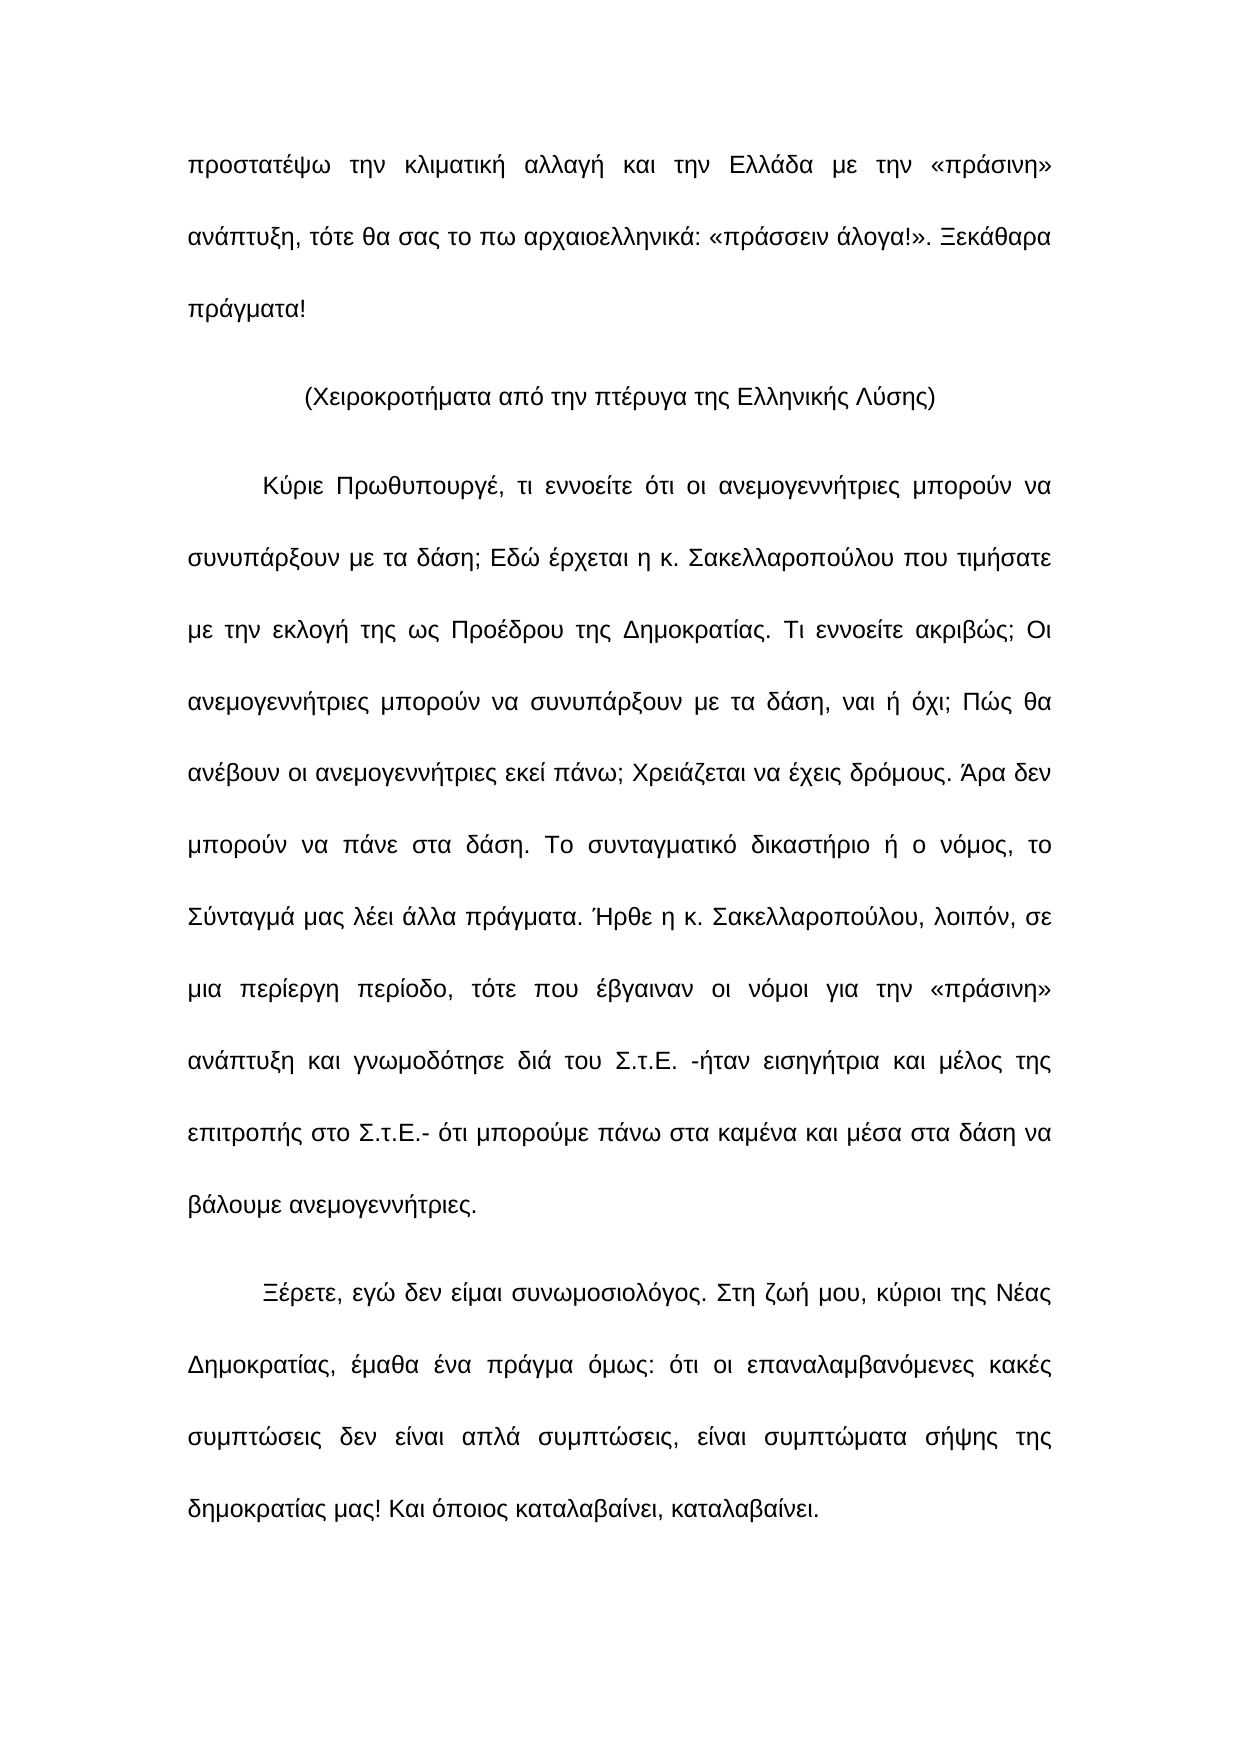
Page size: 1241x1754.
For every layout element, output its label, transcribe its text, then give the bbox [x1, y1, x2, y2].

text (Χειροκροτήματα από την πτέρυγα της Ελληνικής Λύσης) [187, 382, 1053, 411]
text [187, 150, 1053, 322]
text Ξέρετε, εγώ δεν είμαι συνωμοσιολόγος. Στη ζωή μου, κύριοι της Νέας Δημοκρατίας, έμαθα ένα πράγμα όμως: ότι οι επαναλαμβανόμενες κακές συμπτώσεις δεν είναι απλά συμπτώσεις, είναι συμπτώματα σήψης της δημοκρατίας μας! Και όποιος καταλαβαίνει, καταλαβαίνει. [187, 1278, 1053, 1522]
text Κύριε Πρωθυπουργέ, τι εννοείτε ότι οι ανεμογεννήτριες μπορούν να συνυπάρξουν με τα δάση; Εδώ έρχεται η κ. Σακελλαροπούλου που τιμήσατε με την εκλογή της ως Προέδρου της Δημοκρατίας. Τι εννοείτε ακριβώς; Οι ανεμογεννήτριες μπορούν να συνυπάρξουν με τα δάση, ναι ή όχι; Πώς θα ανέβουν οι ανεμογεννήτριες εκεί πάνω; Χρειάζεται να έχεις δρόμους. Άρα δεν μπορούν να πάνε στα δάση. Το συνταγματικό δικαστήριο ή ο νόμος, το Σύνταγμά μας λέει άλλα πράγματα. Ήρθε η κ. Σακελλαροπούλου, λοιπόν, σε μια περίεργη περίοδο, τότε που έβγαιναν οι νόμοι για την «πράσινη» ανάπτυξη και γνωμοδότησε διά του Σ.τ.Ε. -ήταν εισηγήτρια και μέλος της επιτροπής στο Σ.τ.Ε.- ότι μπορούμε πάνω στα καμένα και μέσα στα δάση να βάλουμε ανεμογεννήτριες. [187, 471, 1053, 1218]
